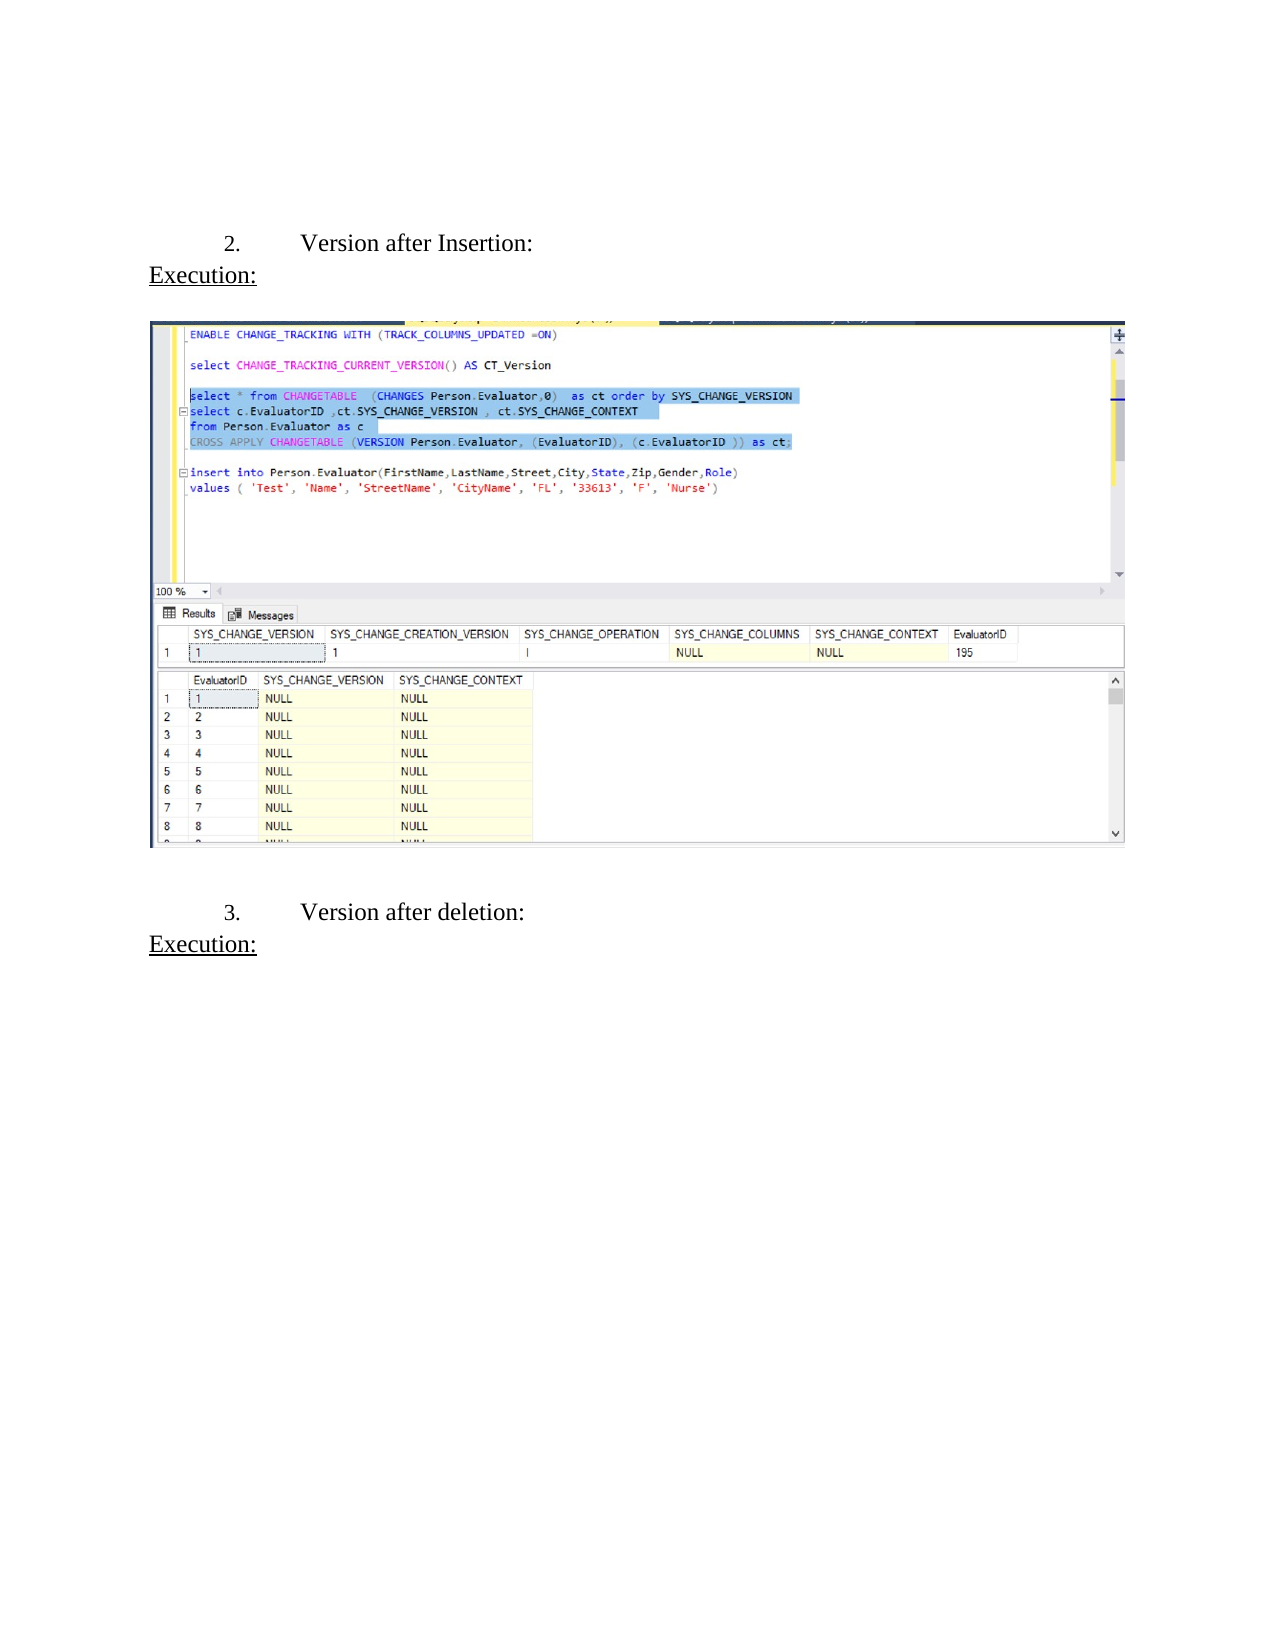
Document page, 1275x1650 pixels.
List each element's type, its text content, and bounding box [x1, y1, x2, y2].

list Version after Insertion: [186, 228, 1105, 256]
text Execution: [148, 260, 1125, 288]
text Execution: [148, 929, 1125, 958]
picture [150, 321, 1125, 848]
list Version after deletion: [186, 897, 1105, 926]
